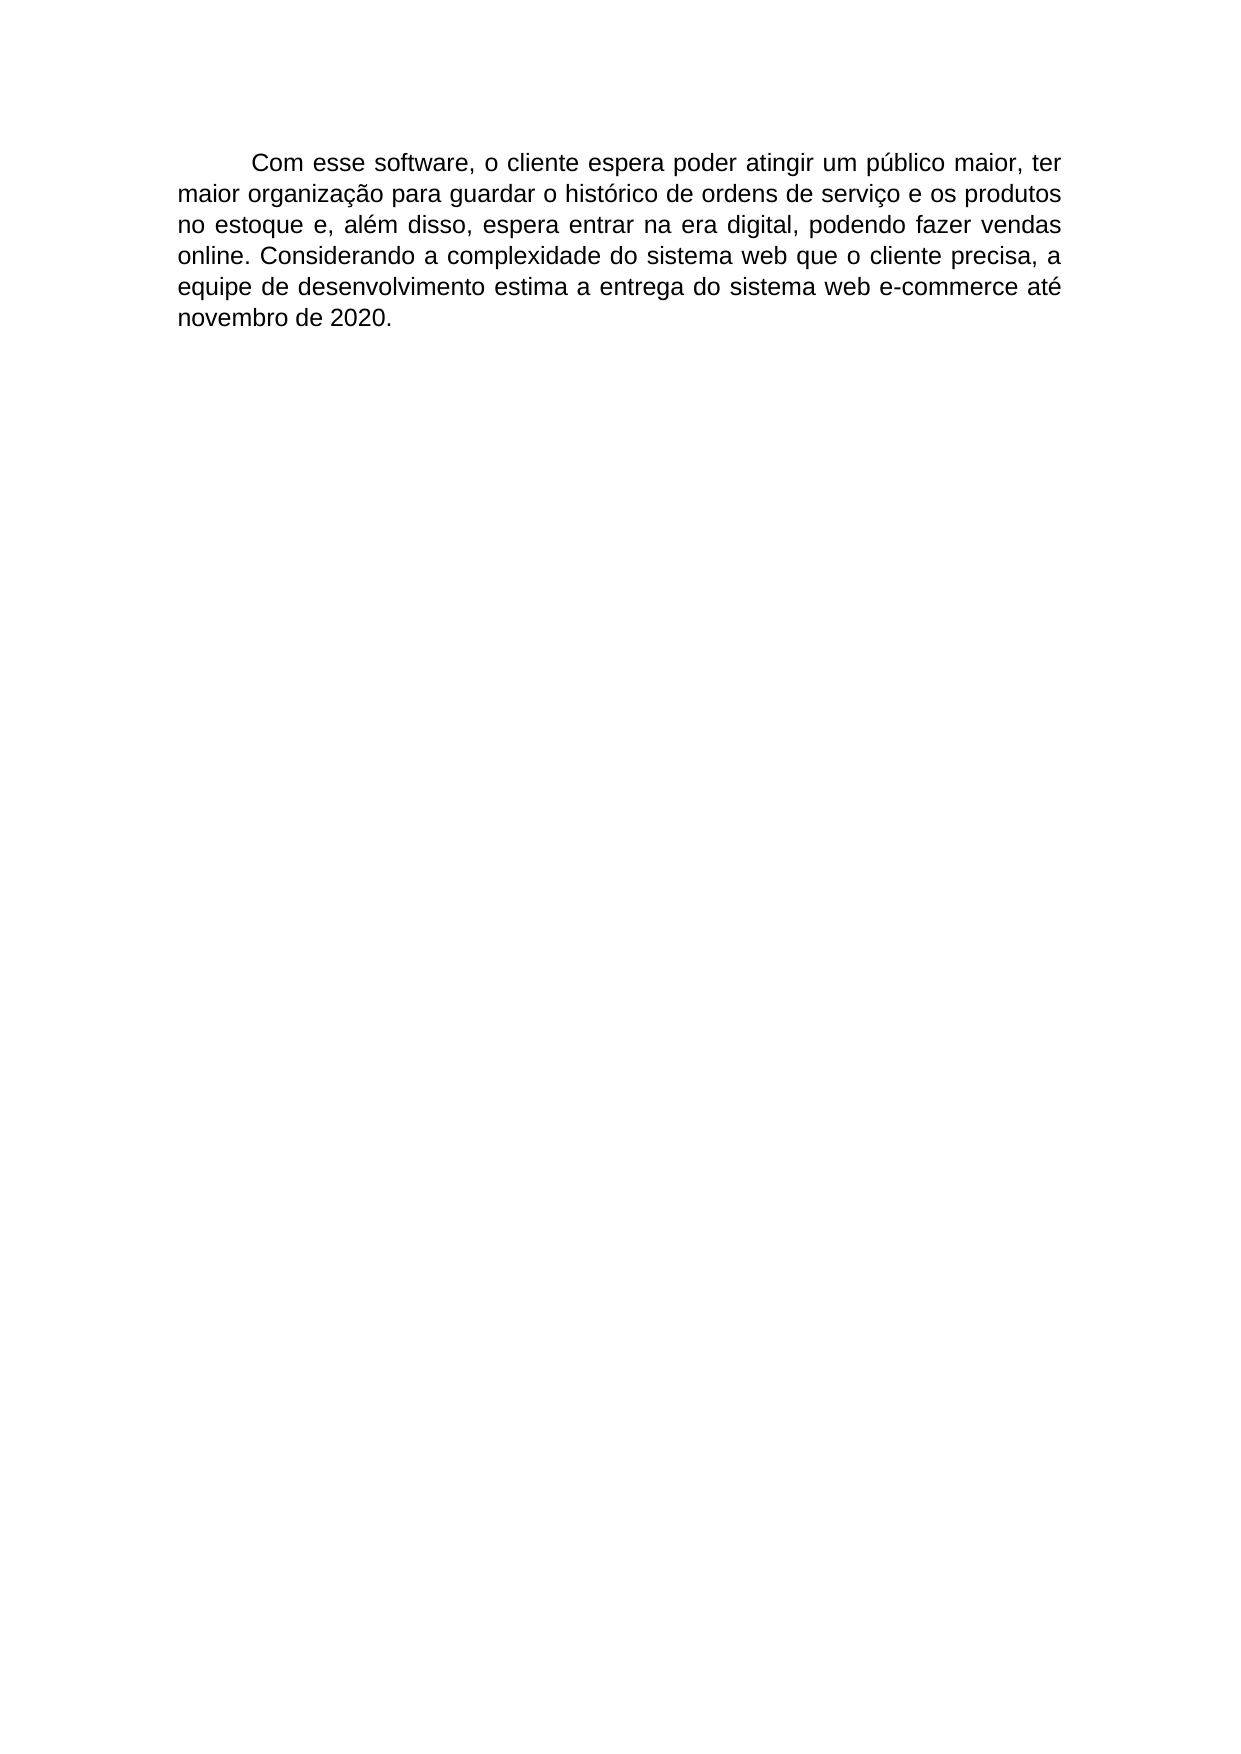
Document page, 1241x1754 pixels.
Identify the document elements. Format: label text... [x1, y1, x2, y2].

text Com esse software, o cliente espera poder atingir um público maior, ter maior organização para guardar o histórico de ordens de serviço e os produtos no estoque e, além disso, espera entrar na era digital, podendo fazer vendas online. Considerando a complexidade do sistema web que o cliente precisa, a equipe de desenvolvimento estima a entrega do sistema web e-commerce até novembro de 2020. [177, 148, 1063, 332]
